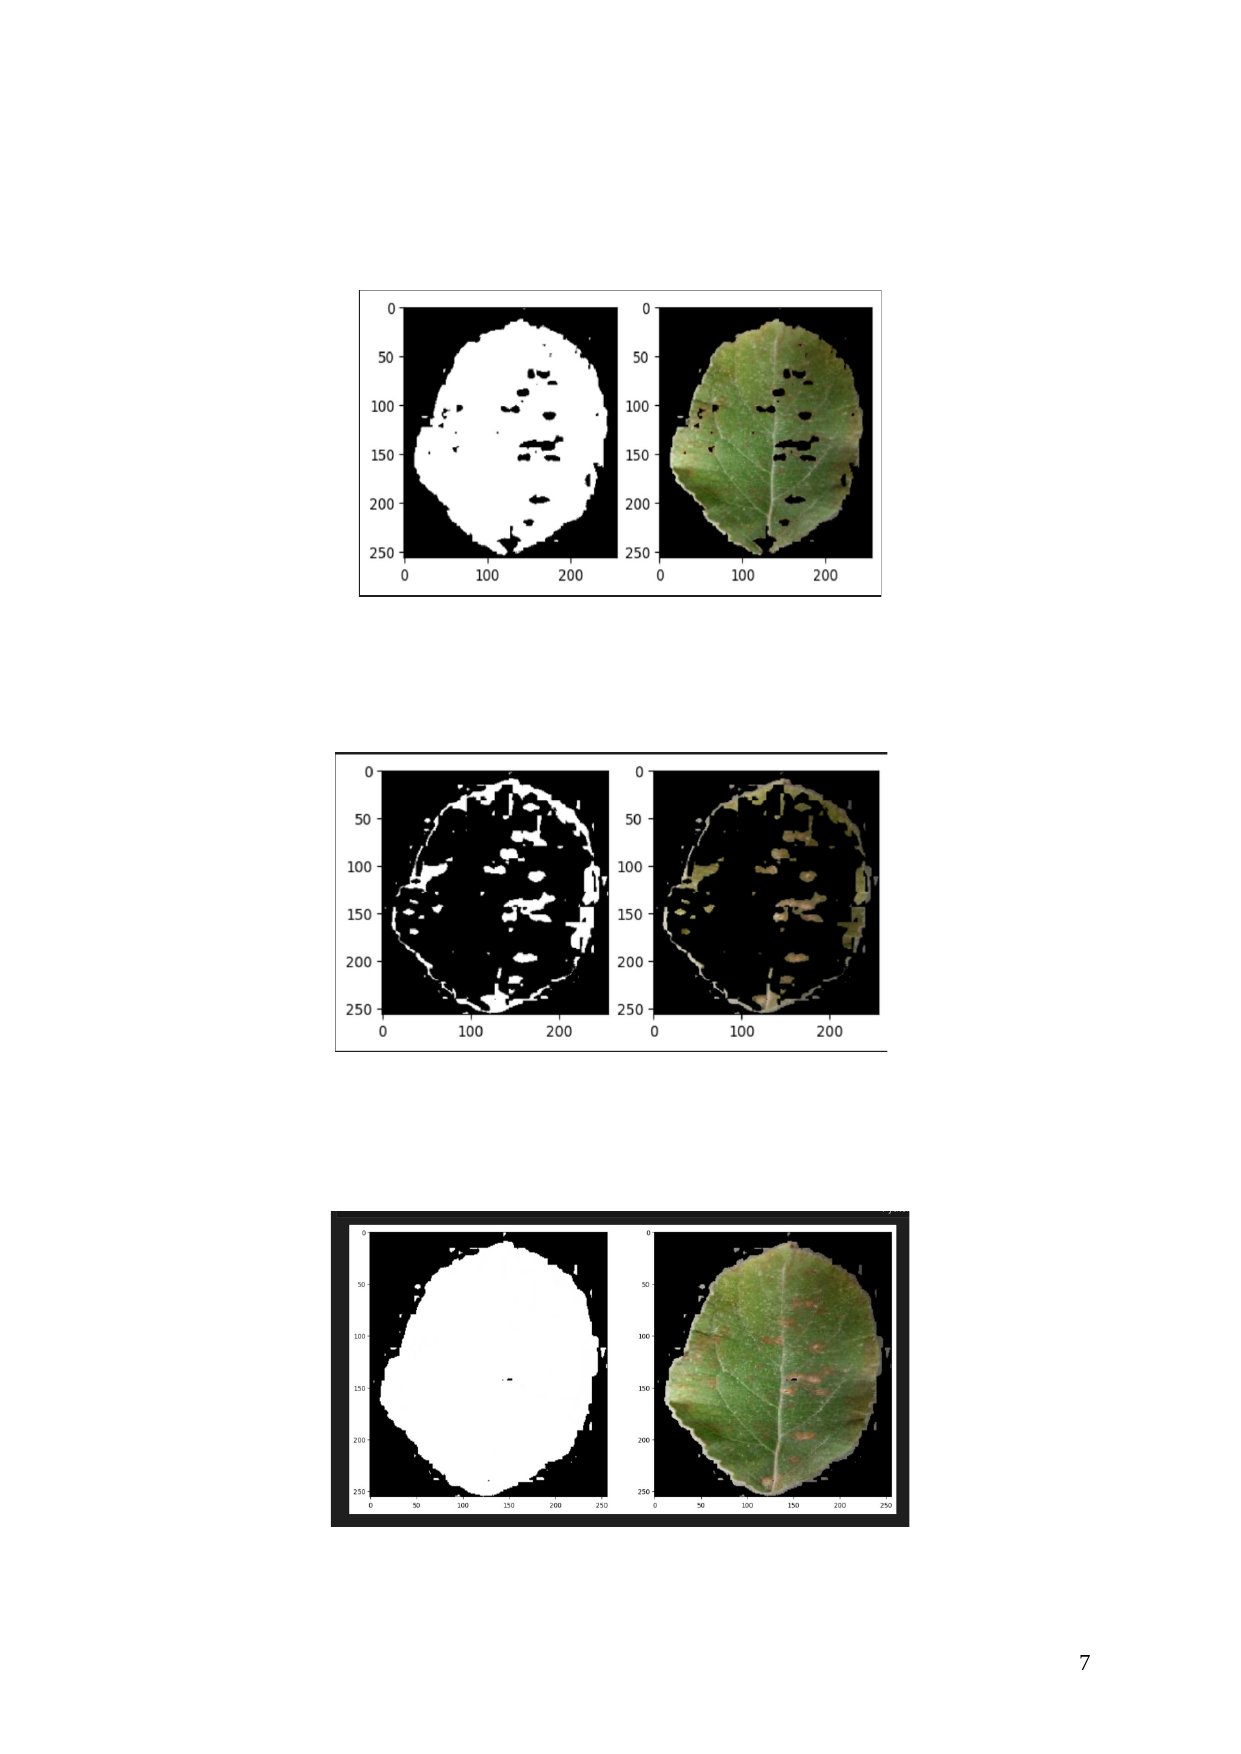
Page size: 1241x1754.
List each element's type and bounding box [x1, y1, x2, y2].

picture [335, 752, 888, 1052]
picture [358, 290, 882, 597]
picture [330, 1211, 910, 1527]
